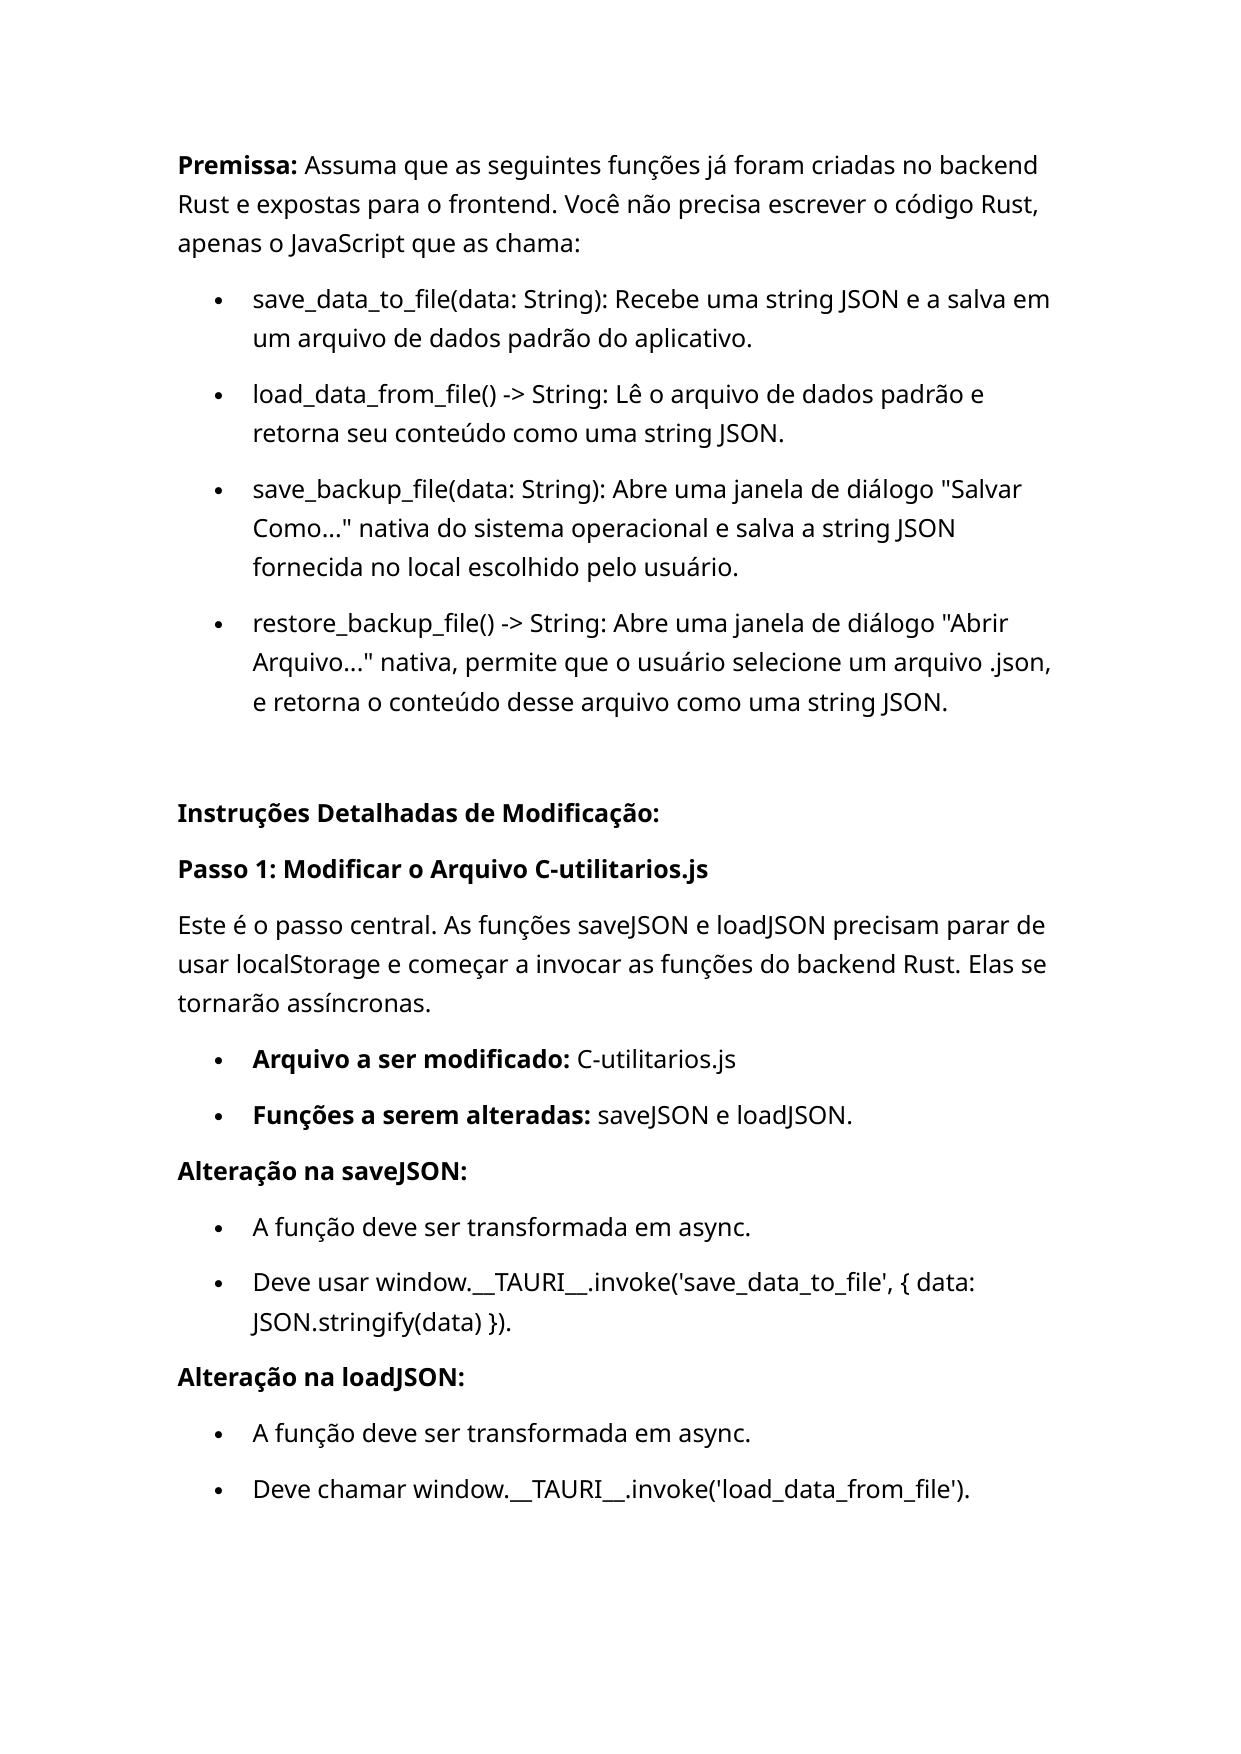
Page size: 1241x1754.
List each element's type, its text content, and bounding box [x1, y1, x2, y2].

list A função deve ser transformada em async. [215, 1416, 1063, 1450]
list save_data_to_file(data: String): Recebe uma string JSON e a salva em um arquivo de dados padrão do aplicativo. [215, 282, 1063, 355]
list Deve chamar window.__TAURI__.invoke('load_data_from_file'). [215, 1472, 1063, 1506]
list Arquivo a ser modificado: C-utilitarios.js [215, 1042, 1063, 1076]
list restore_backup_file() -> String: Abre uma janela de diálogo "Abrir Arquivo..." nativa, permite que o usuário selecione um arquivo .json, e retorna o conteúdo desse arquivo como uma string JSON. [215, 606, 1063, 718]
list Funções a serem alteradas: saveJSON e loadJSON. [215, 1098, 1063, 1132]
list Deve usar window.__TAURI__.invoke('save_data_to_file', { data: JSON.stringify(data) }). [215, 1265, 1063, 1338]
text Este é o passo central. As funções saveJSON e loadJSON precisam parar de usar localStorage e começar a invocar as funções do backend Rust. Elas se tornarão assíncronas. [177, 908, 1063, 1020]
list A função deve ser transformada em async. [215, 1209, 1063, 1243]
text Premissa: Assuma que as seguintes funções já foram criadas no backend Rust e expostas para o frontend. Você não precisa escrever o código Rust, apenas o JavaScript que as chama: [177, 148, 1063, 260]
text Instruções Detalhadas de Modificação: [177, 796, 1063, 830]
list load_data_from_file() -> String: Lê o arquivo de dados padrão e retorna seu conteúdo como uma string JSON. [215, 377, 1063, 450]
text Alteração na loadJSON: [177, 1360, 1063, 1394]
list save_backup_file(data: String): Abre uma janela de diálogo "Salvar Como..." nativa do sistema operacional e salva a string JSON fornecida no local escolhido pelo usuário. [215, 472, 1063, 584]
text Passo 1: Modificar o Arquivo C-utilitarios.js [177, 852, 1063, 886]
text Alteração na saveJSON: [177, 1153, 1063, 1187]
